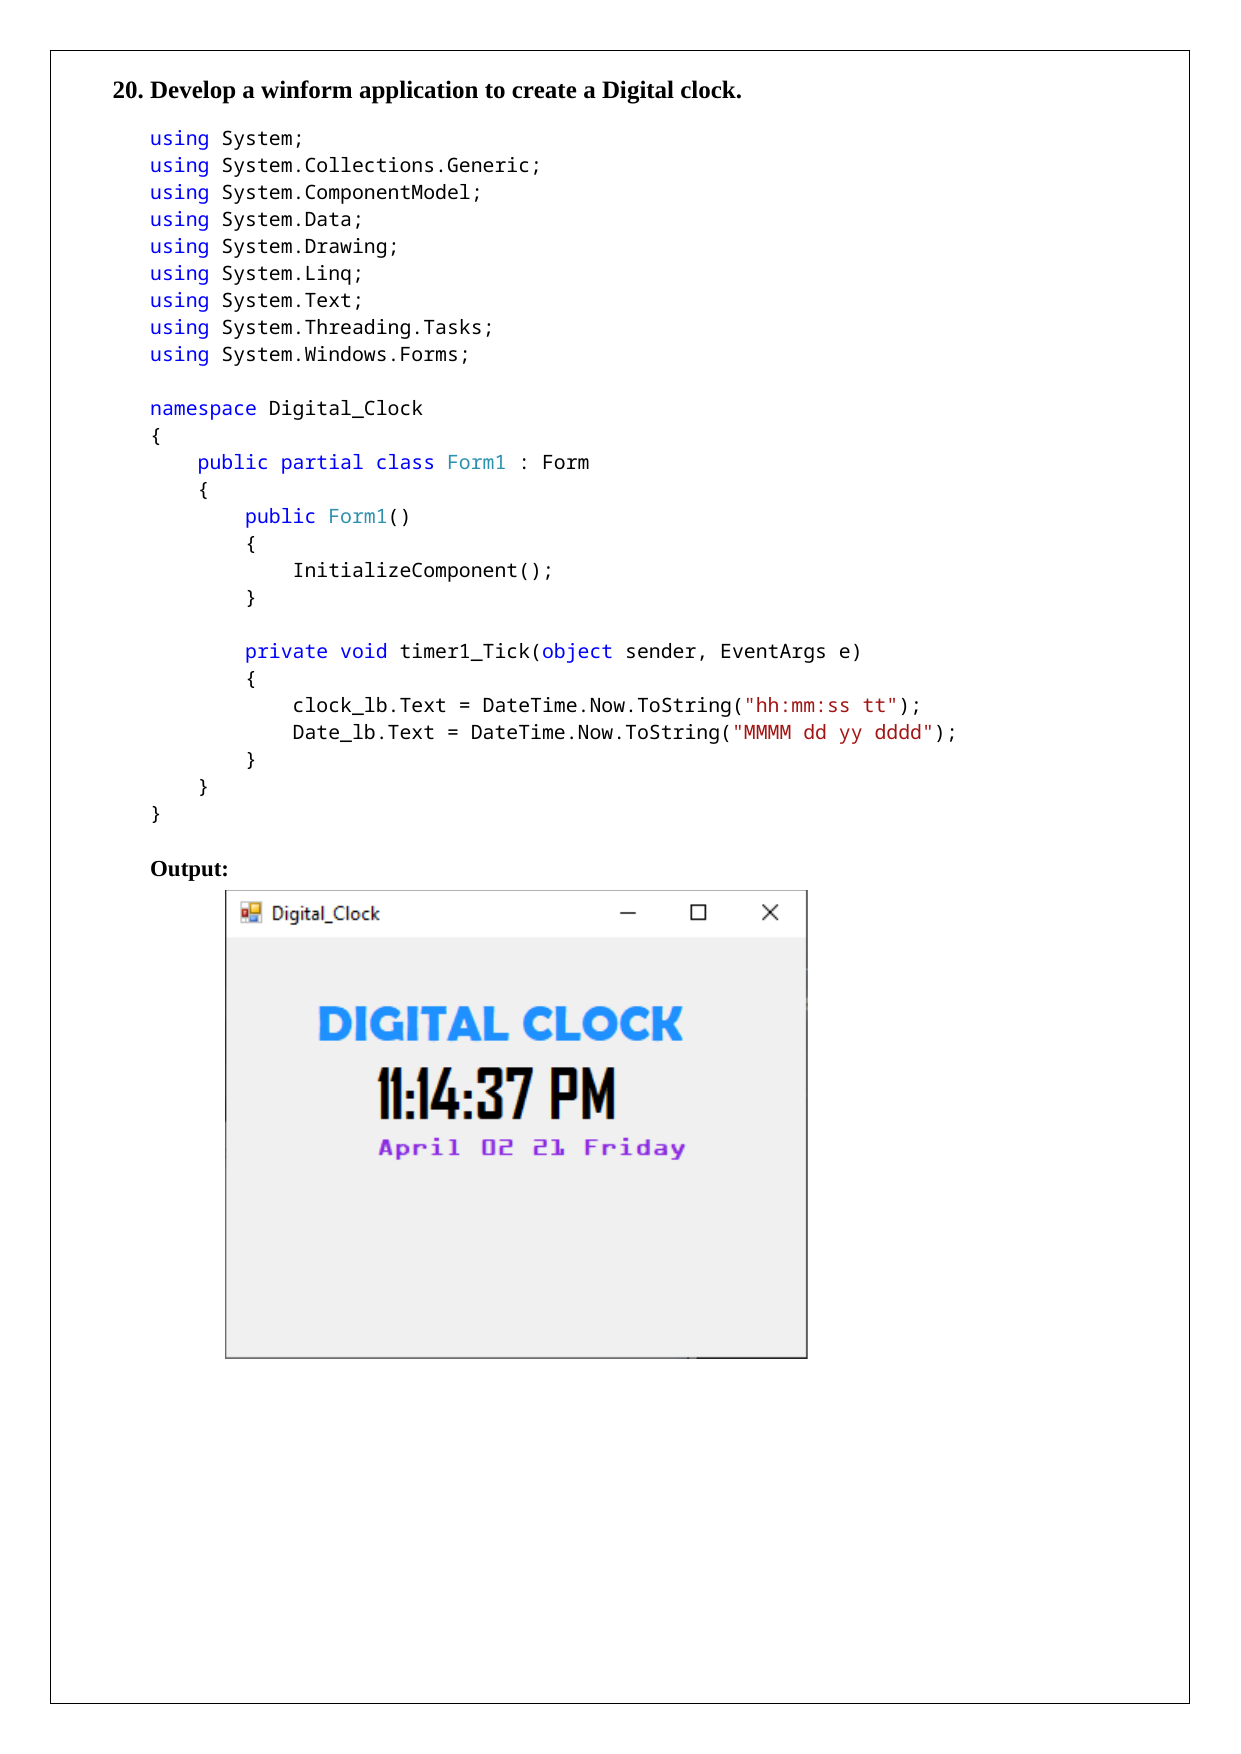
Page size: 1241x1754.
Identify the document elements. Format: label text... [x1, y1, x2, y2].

picture [225, 890, 808, 1359]
text { [150, 664, 1165, 691]
text public partial class Form1 : Form [150, 448, 1165, 475]
text public Form1() [150, 502, 1165, 529]
text using System.Threading.Tasks; [150, 313, 1165, 341]
text using System.Drawing; [150, 233, 1165, 259]
text using System; [150, 125, 1165, 152]
text } [150, 772, 1165, 799]
text using System.Text; [150, 287, 1165, 313]
text using System.Windows.Forms; [150, 341, 1165, 367]
text using System.Linq; [150, 259, 1165, 287]
text } [150, 583, 1165, 610]
text } [150, 799, 1165, 826]
text InitializeComponent(); [150, 556, 1165, 583]
text { [150, 421, 1165, 448]
text using System.ComponentModel; [150, 179, 1165, 206]
text { [150, 529, 1165, 556]
text namespace Digital_Clock [150, 394, 1165, 421]
text Output: [75, 855, 1165, 882]
text { [150, 475, 1165, 502]
text using System.Collections.Generic; [150, 152, 1165, 179]
text using System.Data; [150, 206, 1165, 233]
text } [150, 745, 1165, 772]
list Develop a winform application to create a Digital clock. [112, 75, 1165, 104]
text clock_lb.Text = DateTime.Now.ToString("hh:mm:ss tt"); [150, 691, 1165, 718]
text Date_lb.Text = DateTime.Now.ToString("MMMM dd yy dddd"); [150, 718, 1165, 745]
text private void timer1_Tick(object sender, EventArgs e) [150, 637, 1165, 664]
